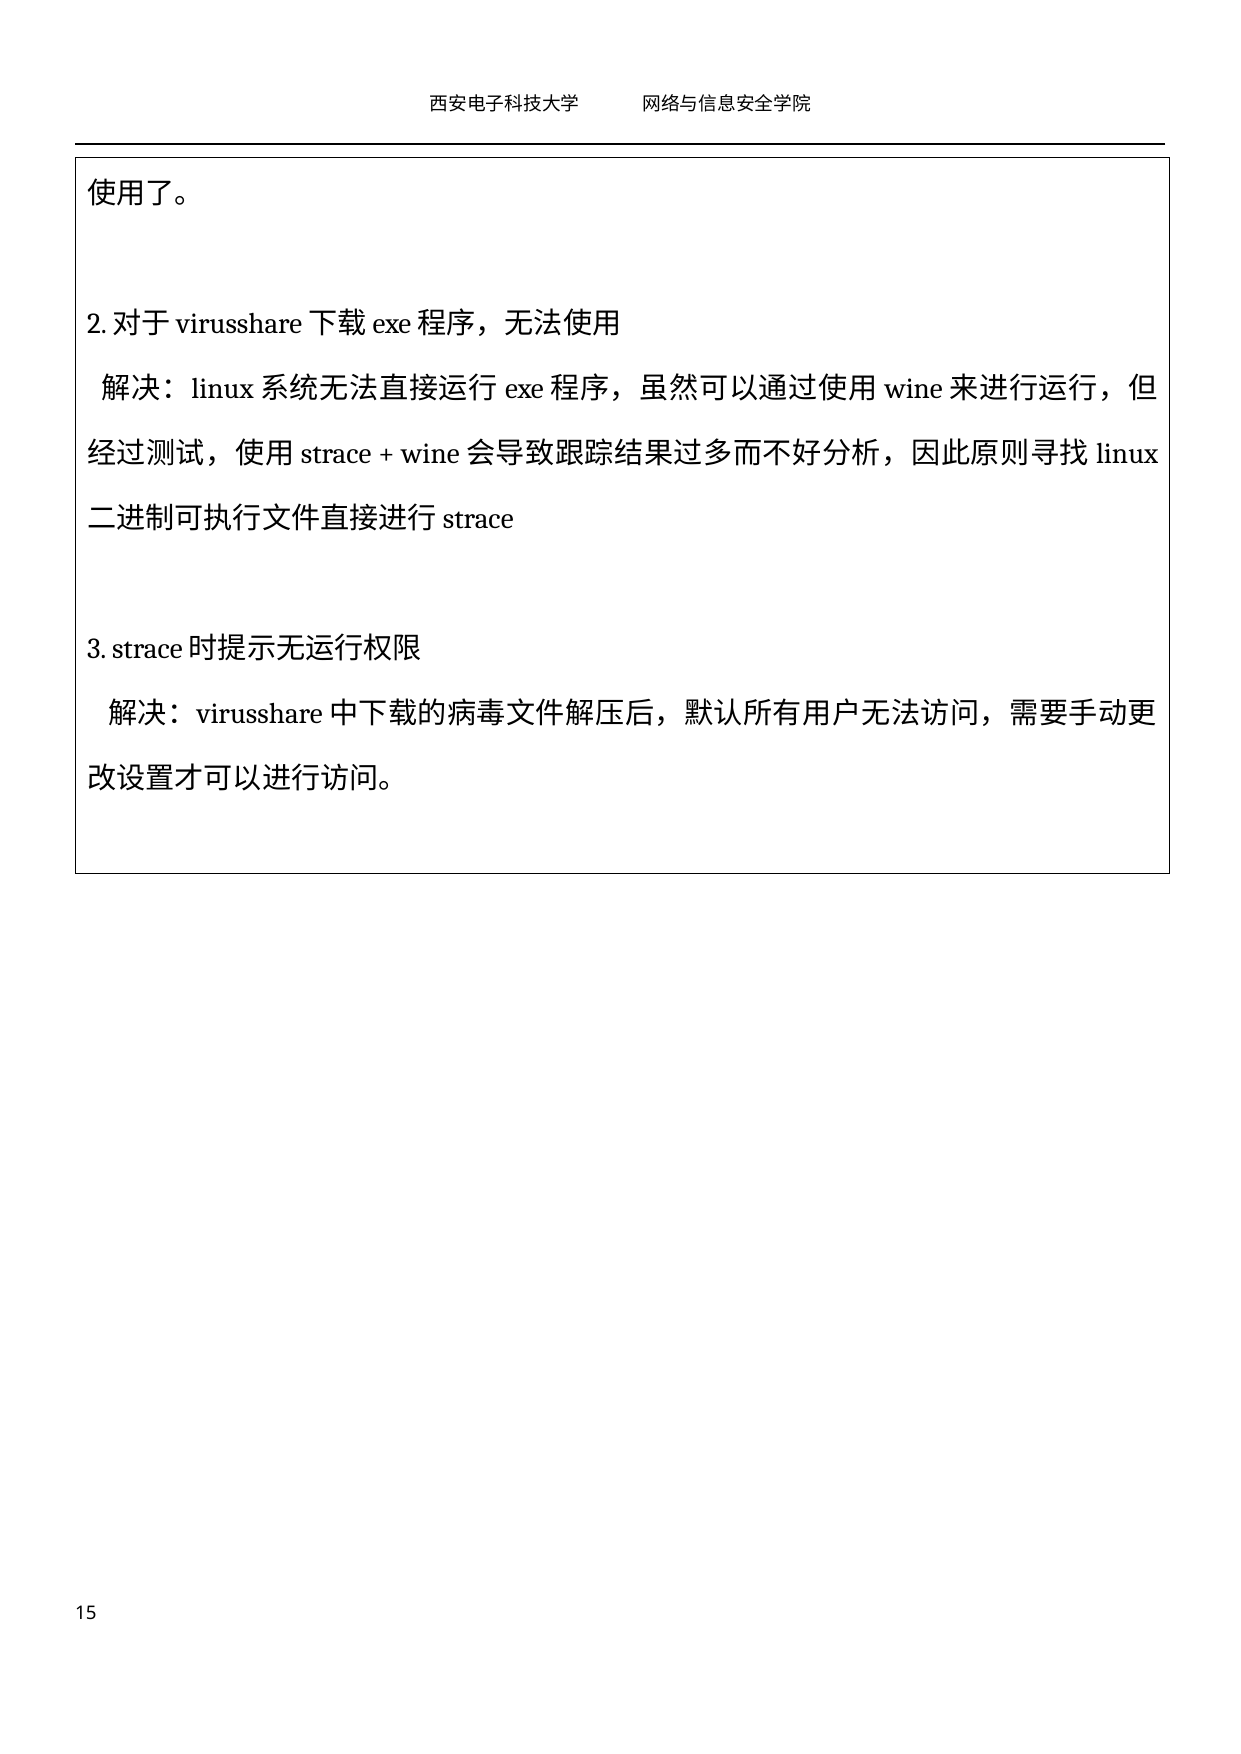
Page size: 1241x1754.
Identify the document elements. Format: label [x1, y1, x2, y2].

table_cell [76, 158, 1169, 873]
